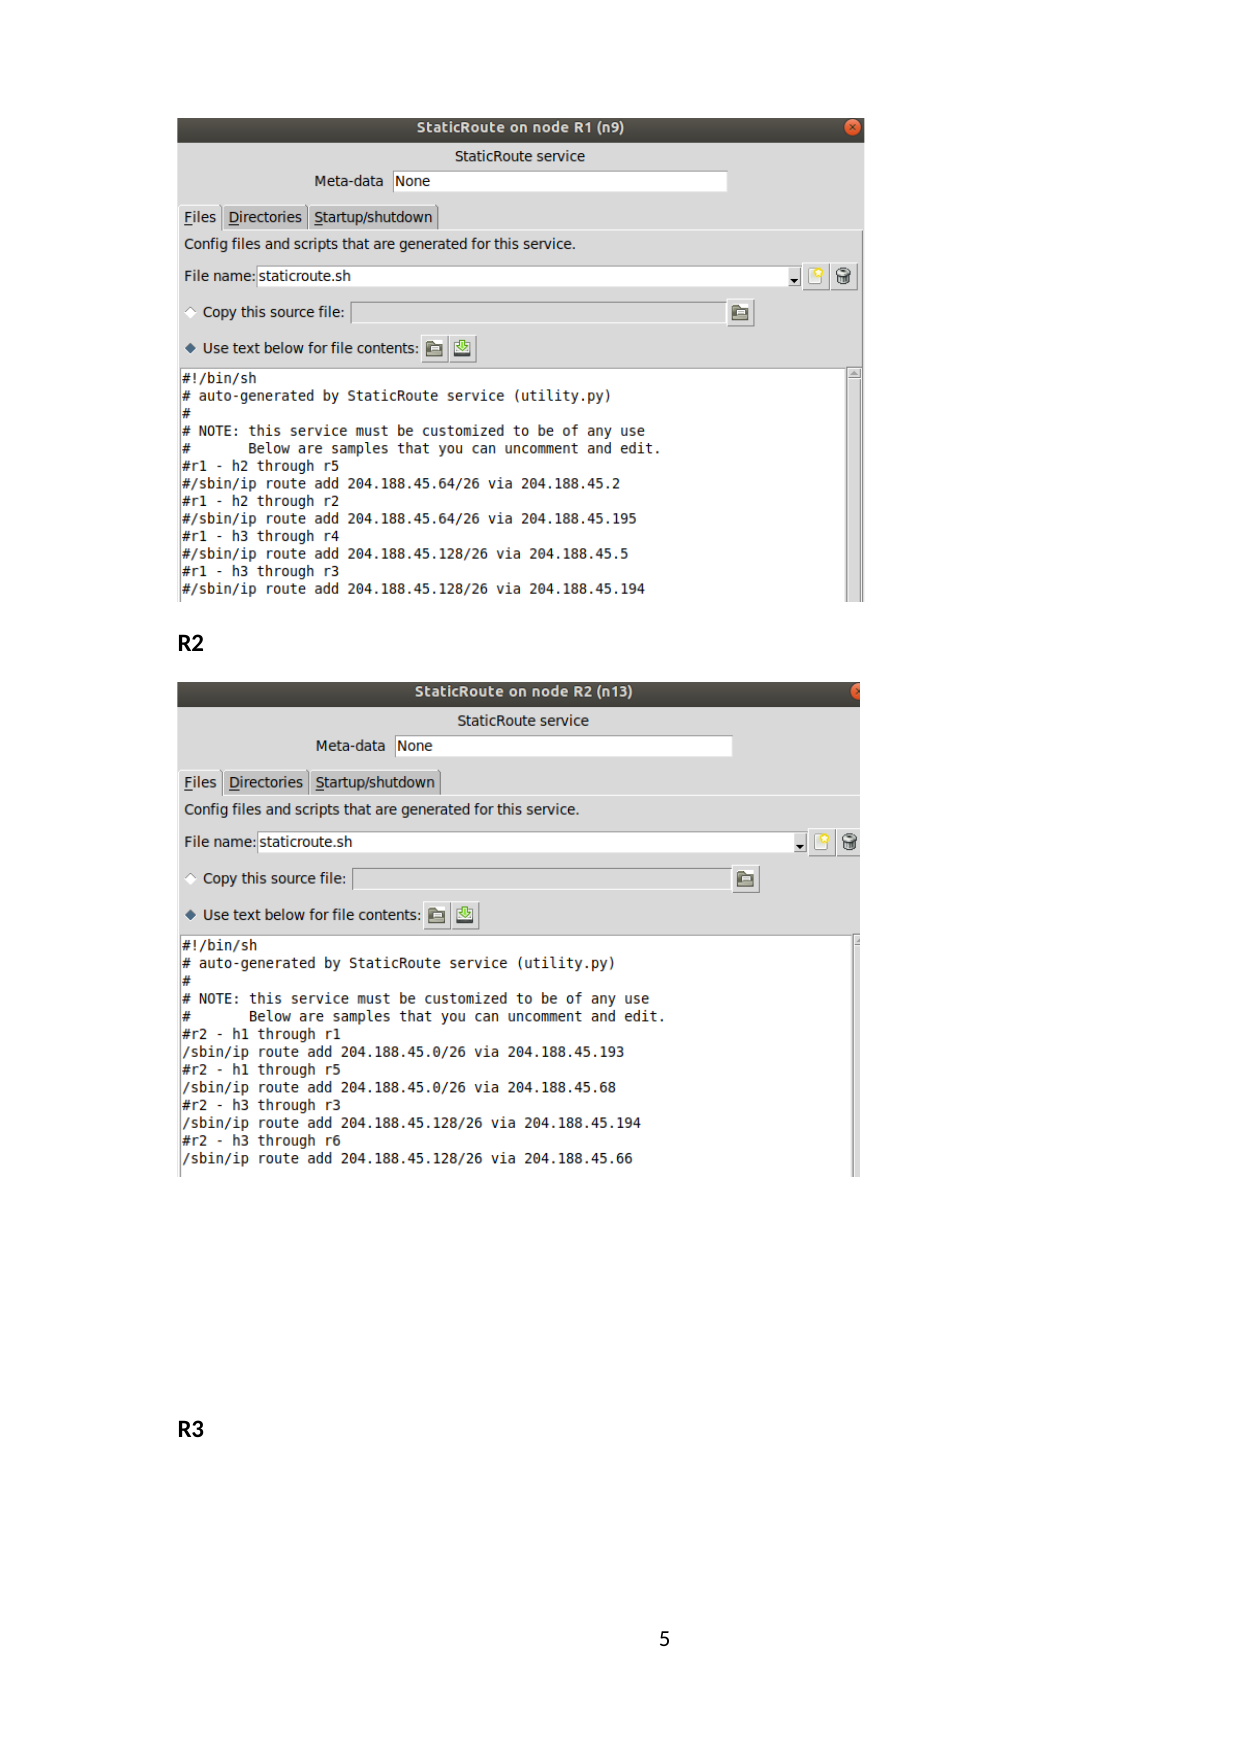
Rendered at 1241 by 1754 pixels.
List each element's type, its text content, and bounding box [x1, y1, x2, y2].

text R2 [177, 627, 1152, 658]
picture [177, 682, 860, 1177]
picture [177, 118, 865, 602]
text R3 [177, 1413, 1152, 1444]
